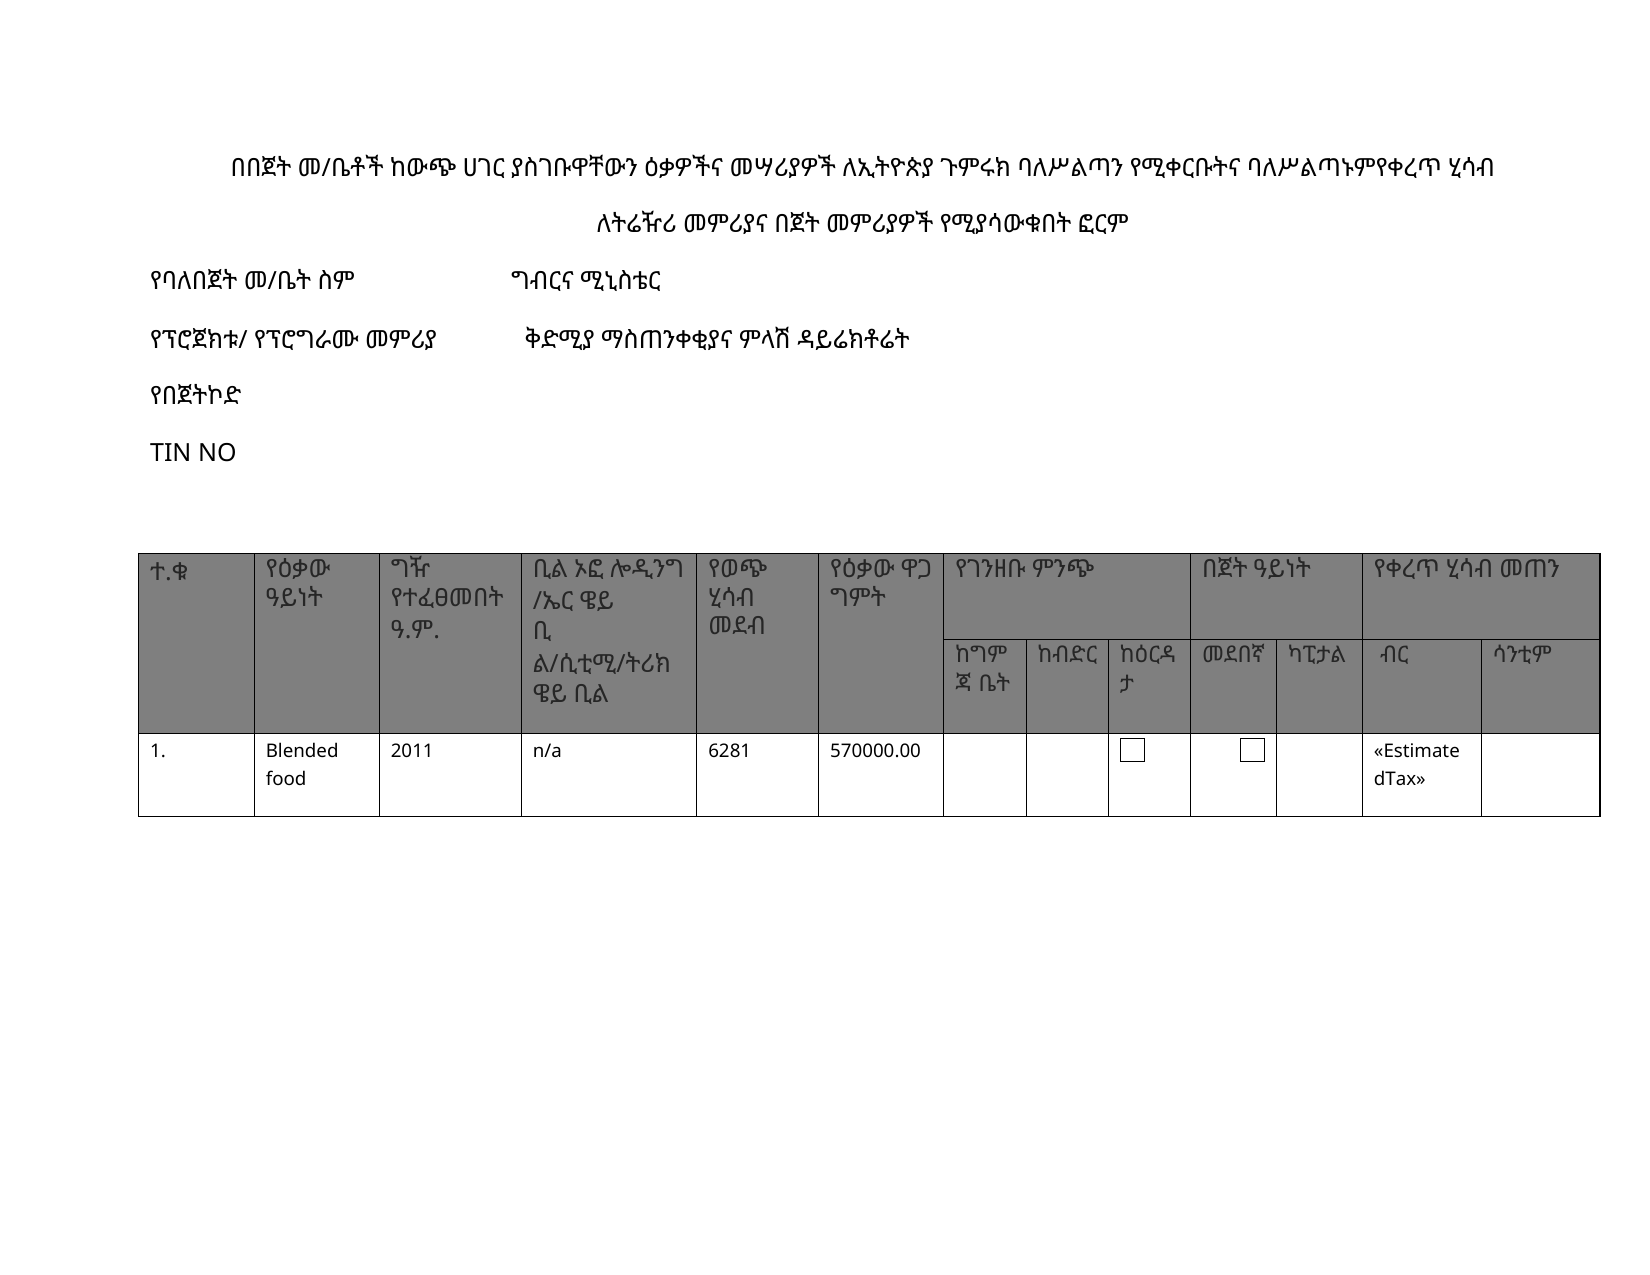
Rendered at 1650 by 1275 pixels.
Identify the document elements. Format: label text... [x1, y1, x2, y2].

table_header ግዥ የተፈፀመበት ዓ.ም. [380, 554, 521, 733]
table_cell ከብድር [1027, 640, 1108, 733]
text ለትሬዥሪ መምሪያና በጀት መምሪያዎች የሚያሳውቁበት ፎርም [150, 209, 1500, 238]
table_cell 6281 [697, 734, 818, 816]
table_header ተ.ቁ [139, 554, 254, 733]
table_cell [944, 734, 1026, 816]
table_cell ብር [1363, 640, 1481, 733]
table_header የወጭ ሂሳብ መደብ [697, 554, 818, 733]
table_header የዕቃው ዋጋ ግምት [819, 554, 943, 733]
table_header የቀረጥ ሂሳብ መጠን [1363, 554, 1599, 639]
text የባለበጀት መ/ቤት ስም ግብርና ሚኒስቴር [150, 263, 1500, 297]
text በበጀት መ/ቤቶች ከውጭ ሀገር ያስገቡዋቸውን ዕቃዎችና መሣሪያዎች ለኢትዮጵያ ጉምሩክ ባለሥልጣን የሚቀርቡትና ባለሥልጣኑምየቀረጥ ሂሳብ [150, 150, 1500, 184]
table_cell ሳንቲም [1482, 640, 1599, 733]
table_header በጀት ዓይነት [1191, 554, 1362, 639]
table_cell 570000.00 [819, 734, 943, 816]
table_cell [1482, 734, 1599, 816]
text TIN NO [150, 435, 1500, 469]
table_cell n/a [522, 734, 696, 816]
table_cell «EstimatedTax» [1363, 734, 1481, 816]
table_cell [1109, 734, 1190, 816]
table_header ቢል ኦፎ ሎዲንግ /ኤር ዌይ ቢል/ሲቲሚ/ትሪክ ዌይ ቢል [522, 554, 696, 733]
text የፕሮጀክቱ/ የፕሮግራሙ መምሪያ ቅድሚያ ማስጠንቀቂያና ምላሽ ዳይሬክቶሬት [150, 322, 1500, 356]
table_cell [1027, 734, 1108, 816]
table_cell [1191, 734, 1276, 816]
table_header የገንዘቡ ምንጭ [944, 554, 1190, 639]
table_cell መደበኛ [1191, 640, 1276, 733]
table_header የዕቃው ዓይነት [255, 554, 379, 733]
table_cell 2011 [380, 734, 521, 816]
table_cell ከግምጃ ቤት [944, 640, 1026, 733]
table_cell ካፒታል [1277, 640, 1362, 733]
table_cell 1. [139, 734, 254, 816]
table_cell [1277, 734, 1362, 816]
text የበጀትኮድ [150, 381, 1500, 410]
table_cell Blended food [255, 734, 379, 816]
table_cell ከዕርዳታ [1109, 640, 1190, 733]
